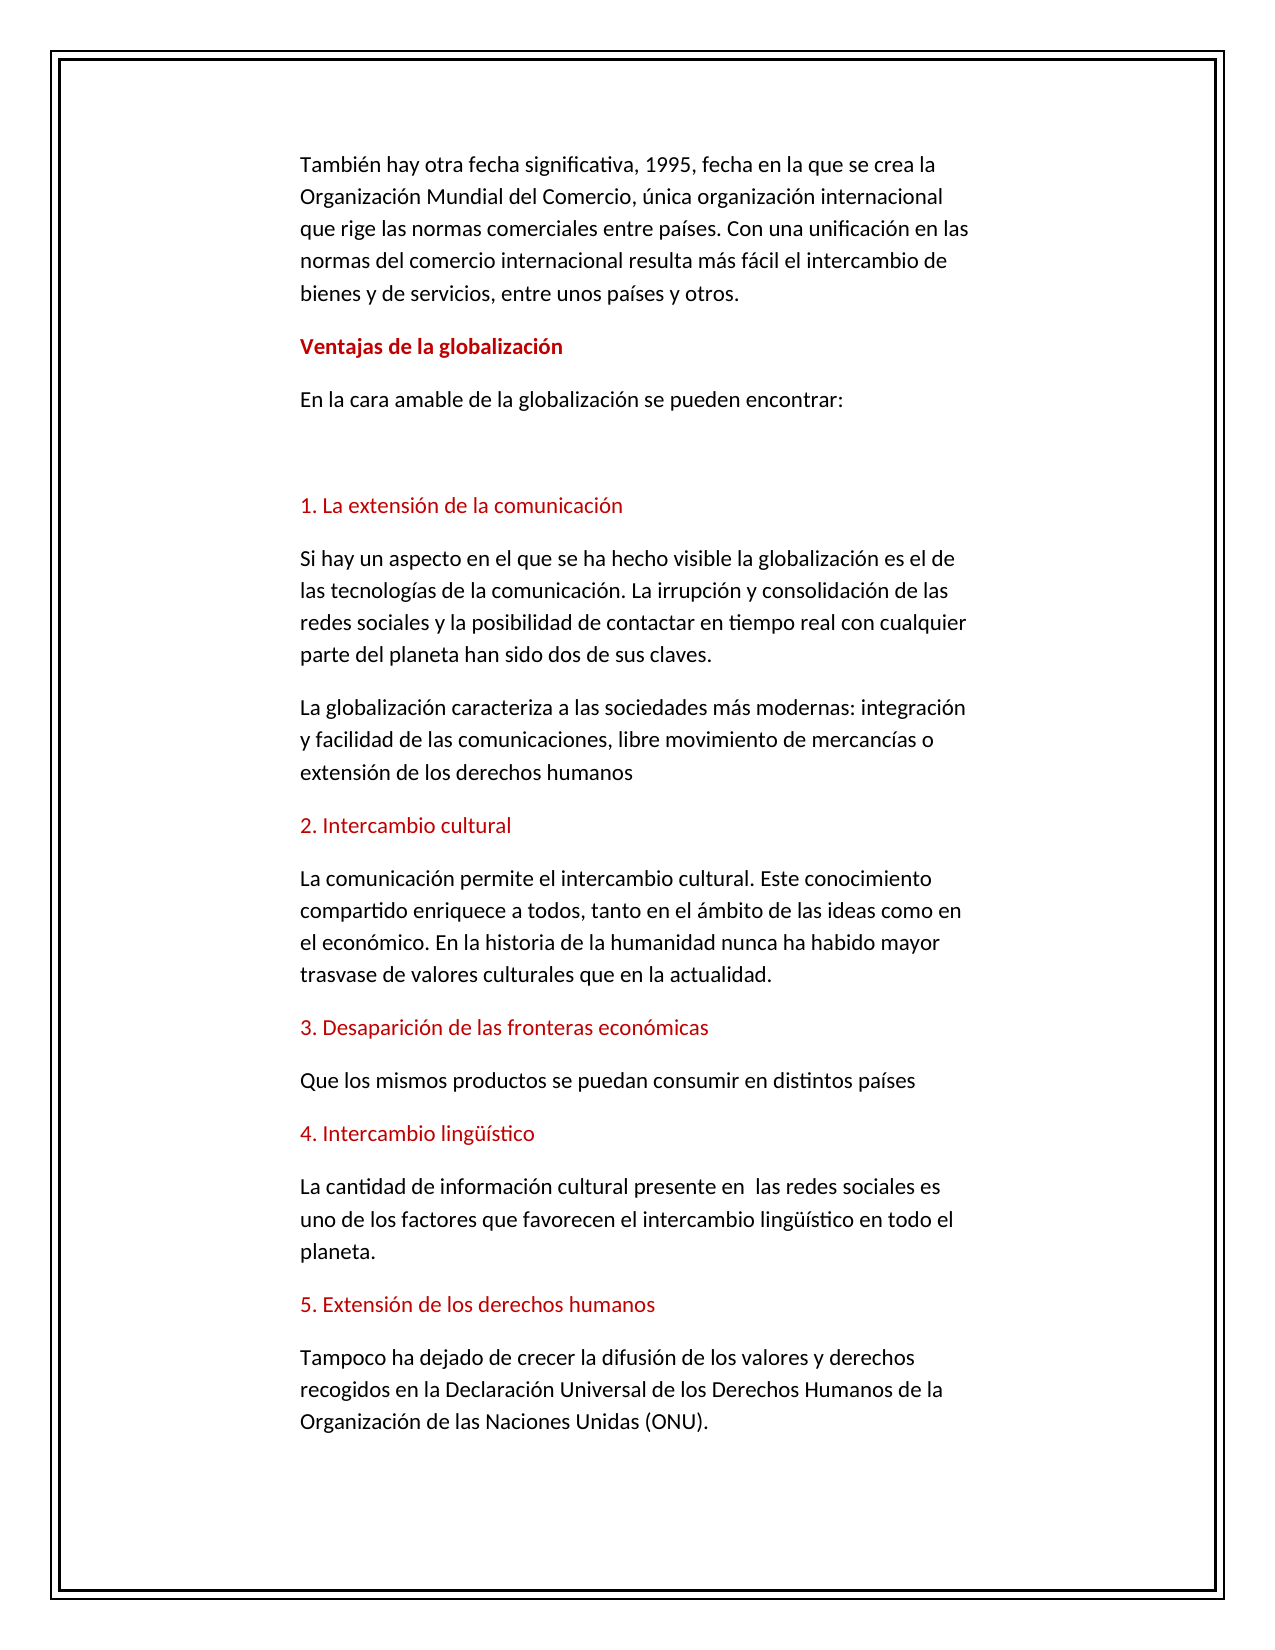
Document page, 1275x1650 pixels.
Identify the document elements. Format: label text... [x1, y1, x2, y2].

text En la cara amable de la globalización se pueden encontrar: [300, 385, 975, 413]
text 1. La extensión de la comunicación [300, 491, 975, 519]
text También hay otra fecha significativa, 1995, fecha en la que se crea la Organización Mundial del Comercio, única organización internacional que rige las normas comerciales entre países. Con una unificación en las normas del comercio internacional resulta más fácil el intercambio de bienes y de servicios, entre unos países y otros. [300, 150, 975, 307]
text La comunicación permite el intercambio cultural. Este conocimiento compartido enriquece a todos, tanto en el ámbito de las ideas como en el económico. En la historia de la humanidad nunca ha habido mayor trasvase de valores culturales que en la actualidad. [300, 864, 975, 988]
text 5. Extensión de los derechos humanos [300, 1290, 975, 1318]
text 4. Intercambio lingüístico [300, 1119, 975, 1147]
text 3. Desaparición de las fronteras económicas [300, 1013, 975, 1041]
text La cantidad de información cultural presente en las redes sociales es uno de los factores que favorecen el intercambio lingüístico en todo el planeta. [300, 1172, 975, 1265]
text Ventajas de la globalización [300, 332, 975, 360]
text 2. Intercambio cultural [300, 811, 975, 839]
text Tampoco ha dejado de crecer la difusión de los valores y derechos recogidos en la Declaración Universal de los Derechos Humanos de la Organización de las Naciones Unidas (ONU). [300, 1343, 975, 1435]
text La globalización caracteriza a las sociedades más modernas: integración y facilidad de las comunicaciones, libre movimiento de mercancías o extensión de los derechos humanos [300, 693, 975, 786]
text Si hay un aspecto en el que se ha hecho visible la globalización es el de las tecnologías de la comunicación. La irrupción y consolidación de las redes sociales y la posibilidad de contactar en tiempo real con cualquier parte del planeta han sido dos de sus claves. [300, 544, 975, 668]
text Que los mismos productos se puedan consumir en distintos países [300, 1066, 975, 1094]
